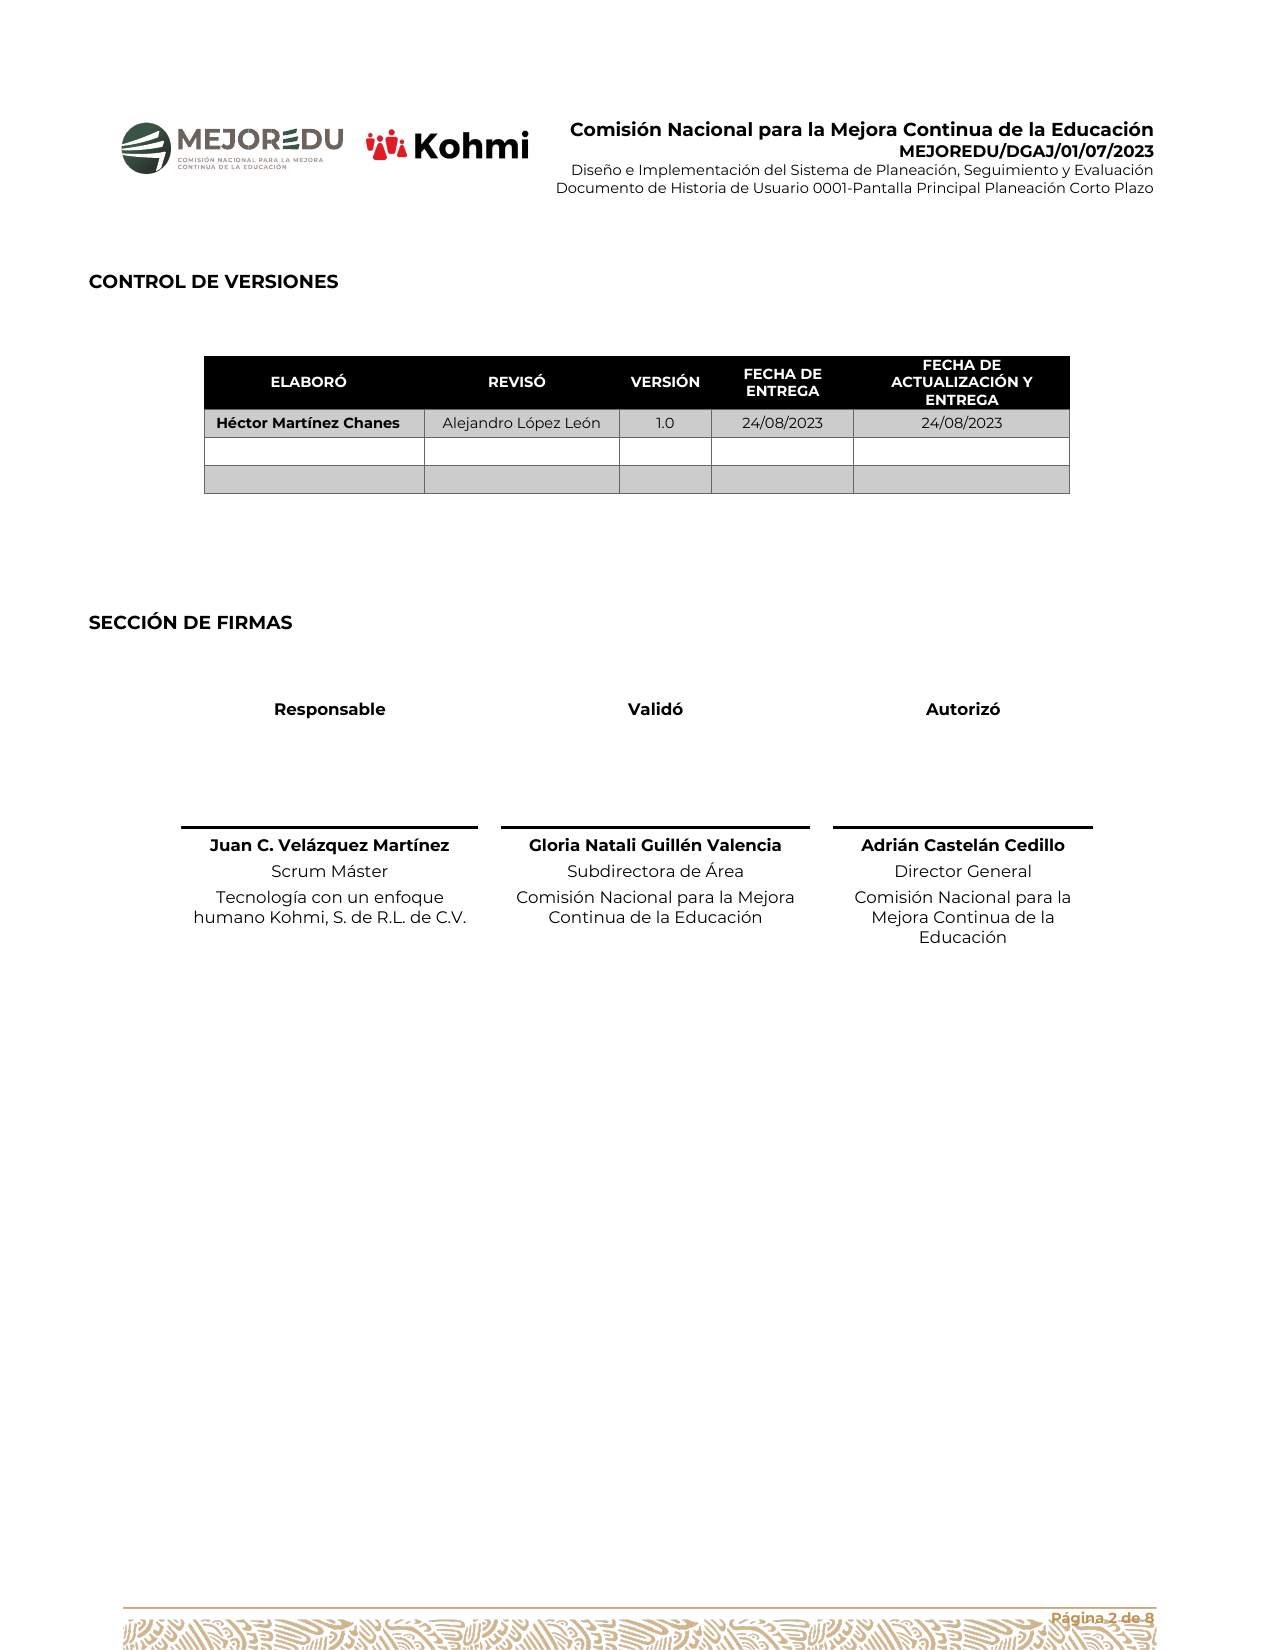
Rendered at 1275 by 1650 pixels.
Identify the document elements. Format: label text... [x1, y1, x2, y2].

text Control de versiones [88, 271, 1154, 293]
table_cell 1.0 [620, 410, 711, 437]
table_header Validó Gloria Natali Guillén Valencia Subdirectora de Área Comisión Nacional para la Mejora Continua de la Educación [489, 700, 822, 954]
table_header FECHA DE ENTREGA [712, 357, 853, 409]
table_cell [205, 438, 424, 465]
table_cell [620, 466, 711, 493]
table_cell [425, 438, 619, 465]
table_cell [712, 438, 853, 465]
table_cell Alejandro López León [425, 410, 619, 437]
picture [122, 1607, 1157, 1650]
picture [121, 122, 171, 174]
table_header FECHA DE ACTUALIZACIÓN Y ENTREGA [854, 357, 1069, 409]
table_cell 24/08/2023 [854, 410, 1069, 437]
table_cell [854, 438, 1069, 465]
table_cell Héctor Martínez Chanes [205, 410, 424, 437]
table_header ELABORÓ [205, 357, 424, 409]
table_header Autorizó Adrián Castelán Cedillo Director General Comisión Nacional para la Mejora Continua de la Educación [822, 700, 1104, 954]
text SecciÓN DE FIRMAS [88, 611, 1154, 634]
table_cell [425, 466, 619, 493]
table_header VERSIÓN [620, 357, 711, 409]
table_header Responsable Juan C. Velázquez Martínez Scrum Máster Tecnología con un enfoque humano Kohmi, S. de R.L. de C.V. [170, 700, 489, 954]
table_cell [205, 466, 424, 493]
table_cell 24/08/2023 [712, 410, 853, 437]
table_cell [854, 466, 1069, 493]
table_cell [712, 466, 853, 493]
table_header REVISÓ [425, 357, 619, 409]
picture [355, 118, 539, 171]
table_cell [620, 438, 711, 465]
